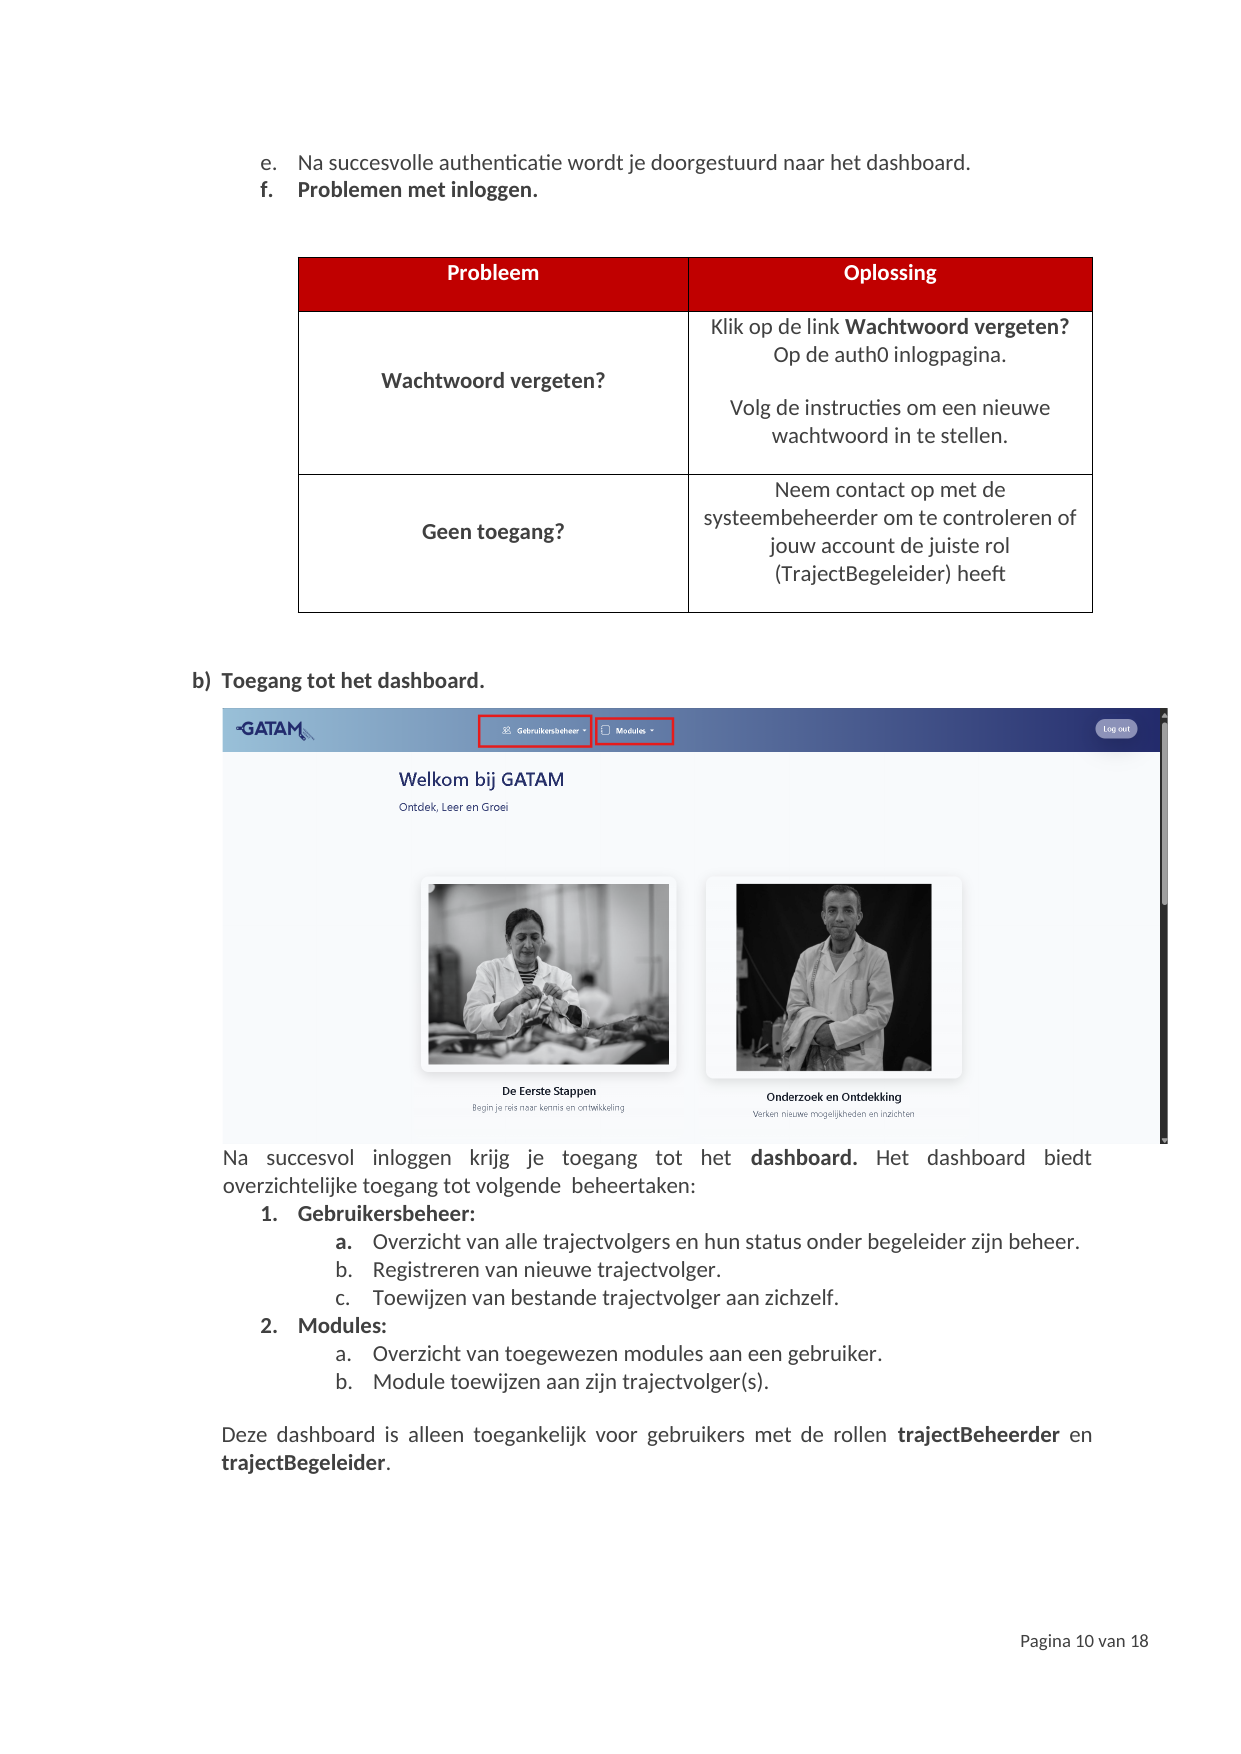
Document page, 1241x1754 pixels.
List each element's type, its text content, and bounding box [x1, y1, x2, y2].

subtitle Toegang tot het dashboard. [192, 666, 1093, 694]
list Modules: [260, 1311, 1093, 1339]
table_cell Geen toegang? [299, 475, 688, 612]
table_header Oplossing [689, 258, 1092, 311]
table_cell Klik op de link Wachtwoord vergeten? Op de auth0 inlogpagina. Volg de instructies om een nieuwe wachtwoord in te stellen. [689, 312, 1092, 474]
list Na succesvol inloggen krijg je toegang tot het dashboard. Het dashboard biedt overzichtelijke toegang tot volgende beheertaken: [223, 1144, 1093, 1199]
list Na succesvolle authenticatie wordt je doorgestuurd naar het dashboard. [260, 148, 1093, 176]
list Problemen met inloggen. [260, 176, 1093, 204]
picture [222, 708, 1168, 1144]
table_cell Neem contact op met de systeembeheerder om te controleren of jouw account de juiste rol (TrajectBegeleider) heeft [689, 475, 1092, 612]
text Deze dashboard is alleen toegankelijk voor gebruikers met de rollen trajectBeheerder en trajectBegeleider. [221, 1420, 1093, 1476]
list Module toewijzen aan zijn trajectvolger(s). [335, 1367, 1093, 1395]
list Gebruikersbeheer: [260, 1199, 1093, 1227]
table_cell Wachtwoord vergeten? [299, 312, 688, 474]
list Overzicht van toegewezen modules aan een gebruiker. [335, 1339, 1093, 1367]
list Toewijzen van bestande trajectvolger aan zichzelf. [335, 1283, 1093, 1311]
list Overzicht van alle trajectvolgers en hun status onder begeleider zijn beheer. [335, 1227, 1093, 1255]
list Registreren van nieuwe trajectvolger. [335, 1255, 1093, 1283]
table_header Probleem [299, 258, 688, 311]
